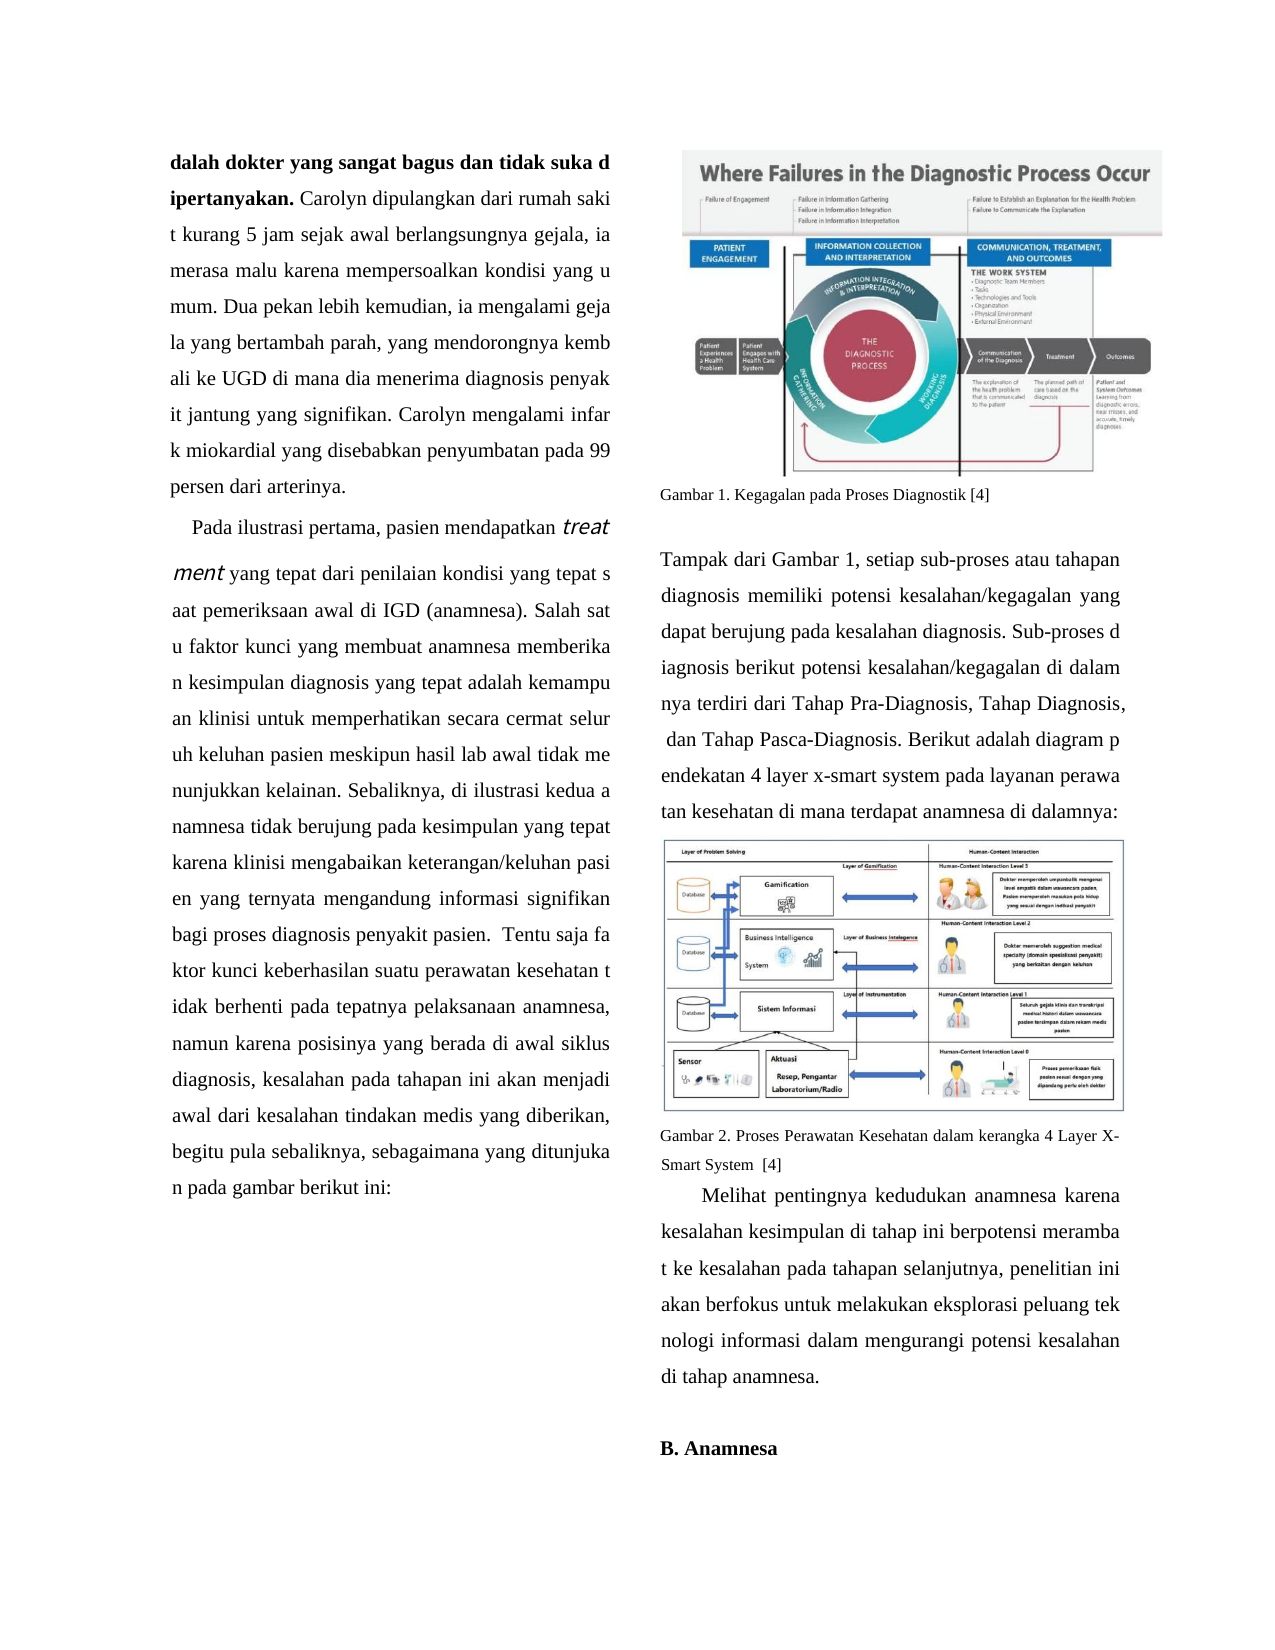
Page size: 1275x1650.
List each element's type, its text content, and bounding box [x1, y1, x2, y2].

text Pada ilustrasi pertama, pasien mendapatkan treatment yang tepat dari penilaian kondisi yang tepat saat pemeriksaan awal di IGD (anamnesa). Salah satu faktor kunci yang membuat anamnesa memberikan kesimpulan diagnosis yang tepat adalah kemampuan klinisi untuk memperhatikan secara cermat seluruh keluhan pasien meskipun hasil lab awal tidak menunjukkan kelainan. Sebaliknya, di ilustrasi kedua anamnesa tidak berujung pada kesimpulan yang tepat karena klinisi mengabaikan keterangan/keluhan pasien yang ternyata mengandung informasi signifikan bagi proses diagnosis penyakit pasien. Tentu saja faktor kunci keberhasilan suatu perawatan kesehatan tidak berhenti pada tepatnya pelaksanaan anamnesa, namun karena posisinya yang berada di awal siklus diagnosis, kesalahan pada tahapan ini akan menjadi awal dari kesalahan tindakan medis yang diberikan, begitu pula sebaliknya, sebagaimana yang ditunjukan pada gambar berikut ini: [172, 510, 611, 1199]
text Gambar 1. Kegagalan pada Proses Diagnostik [4] [660, 485, 1125, 504]
picture [682, 150, 1163, 477]
picture [659, 835, 1127, 1114]
list Anamnesa [660, 1436, 1121, 1460]
text Tampak dari Gambar 1, setiap sub-proses atau tahapan diagnosis memiliki potensi kesalahan/kegagalan yang dapat berujung pada kesalahan diagnosis. Sub-proses diagnosis berikut potensi kesalahan/kegagalan di dalamnya terdiri dari Tahap Pra-Diagnosis, Tahap Diagnosis, dan Tahap Pasca-Diagnosis. Berikut adalah diagram pendekatan 4 layer x-smart system pada layanan perawatan kesehatan di mana terdapat anamnesa di dalamnya: [660, 547, 1121, 823]
text Gambar 2. Proses Perawatan Kesehatan dalam kerangka 4 Layer X-Smart System [4] [660, 1126, 1121, 1174]
text Melihat pentingnya kedudukan anamnesa karena kesalahan kesimpulan di tahap ini berpotensi merambat ke kesalahan pada tahapan selanjutnya, penelitian ini akan berfokus untuk melakukan eksplorasi peluang teknologi informasi dalam mengurangi potensi kesalahan di tahap anamnesa. [661, 1183, 1121, 1388]
